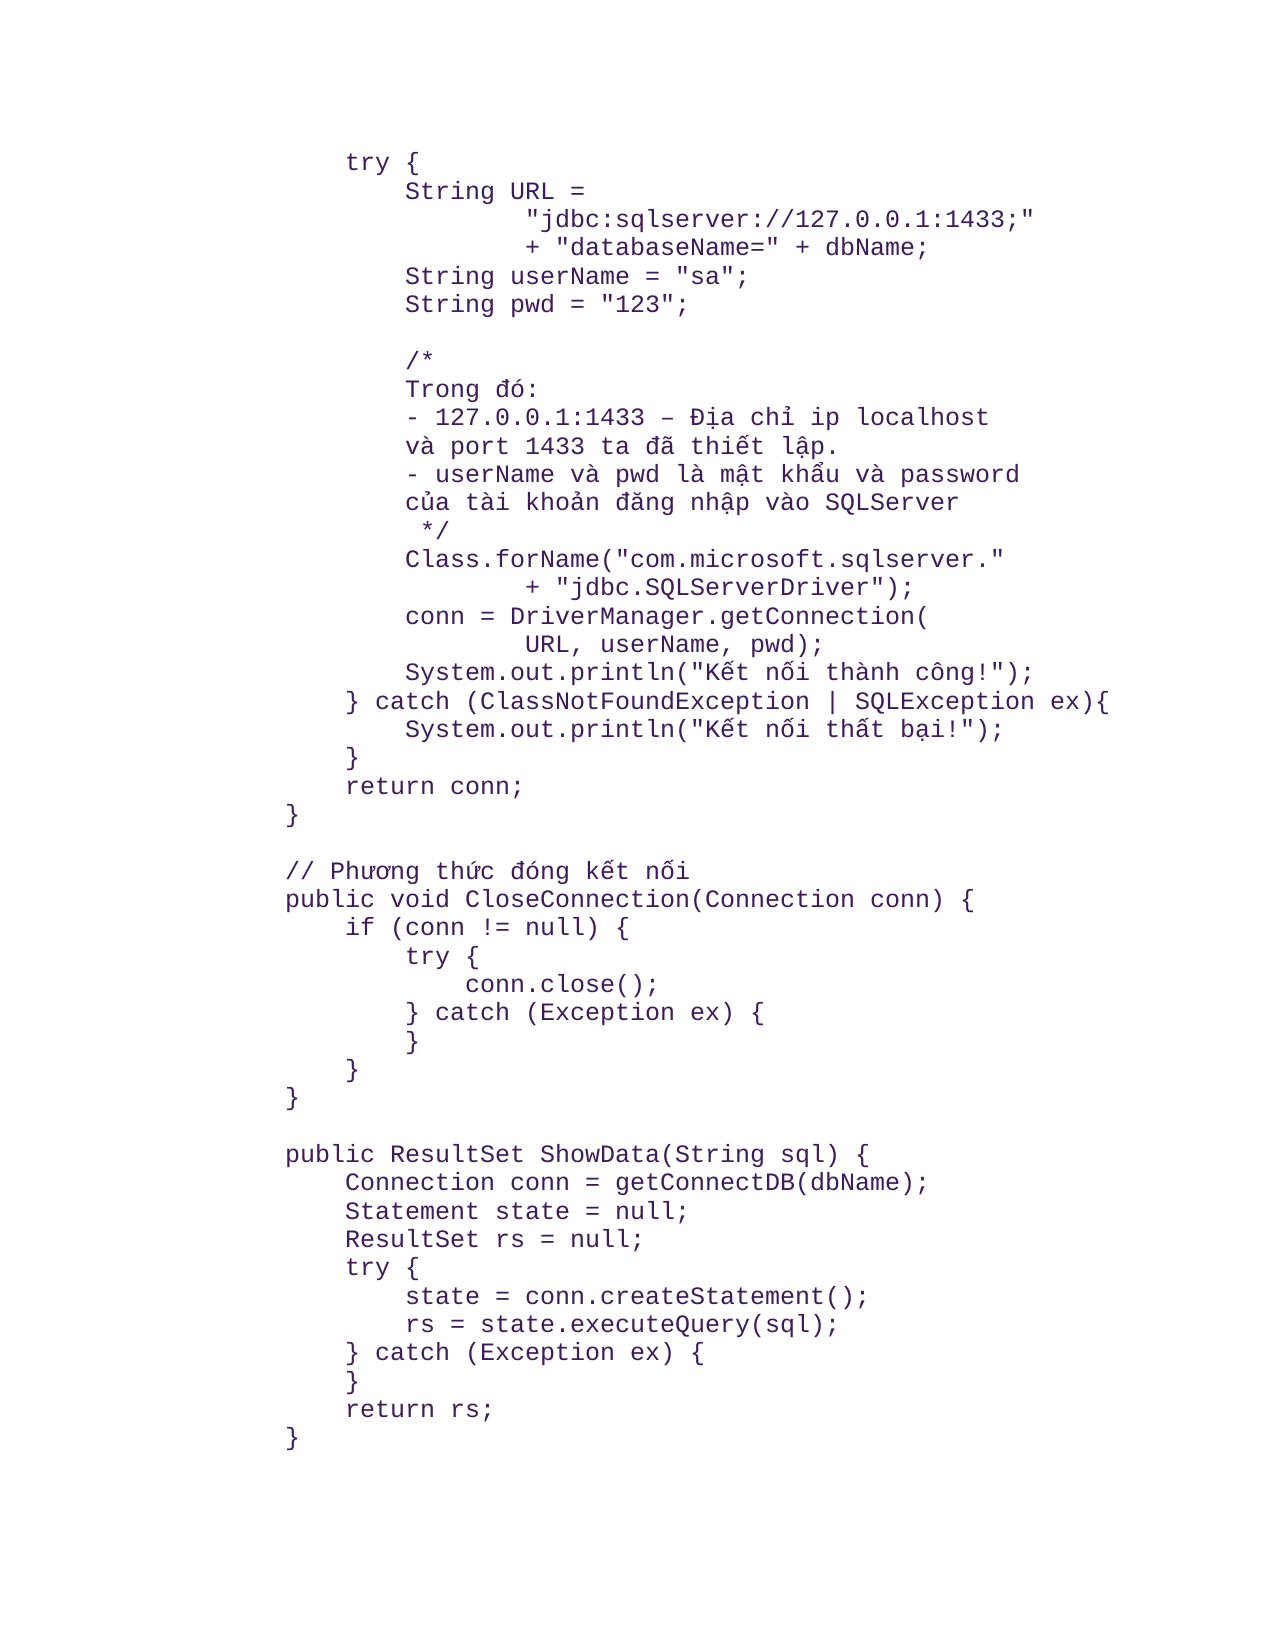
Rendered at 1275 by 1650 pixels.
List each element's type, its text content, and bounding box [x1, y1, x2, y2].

text System.out.println("Kết nối thành công!"); [225, 660, 1125, 688]
text } [225, 745, 1125, 773]
text try { [225, 1255, 1125, 1283]
text "jdbc:sqlserver://127.0.0.1:1433;" [225, 207, 1125, 235]
text } catch (Exception ex) { [225, 1340, 1125, 1368]
text // Phương thức đóng kết nối [225, 858, 1125, 887]
text return conn; [225, 773, 1125, 802]
text } [225, 1057, 1125, 1085]
text URL, userName, pwd); [225, 632, 1125, 660]
text } [225, 1085, 1125, 1113]
text } [225, 1425, 1125, 1453]
text try { [225, 943, 1125, 972]
text String pwd = "123"; [225, 292, 1125, 320]
text } [225, 1368, 1125, 1397]
text ResultSet rs = null; [225, 1227, 1125, 1255]
text return rs; [225, 1397, 1125, 1425]
text } catch (ClassNotFoundException | SQLException ex){ [225, 688, 1125, 717]
text System.out.println("Kết nối thất bại!"); [225, 717, 1125, 745]
text conn.close(); [225, 972, 1125, 1000]
text public ResultSet ShowData(String sql) { [225, 1142, 1125, 1170]
text String URL = [225, 178, 1125, 207]
text - userName và pwd là mật khẩu và password [225, 462, 1125, 490]
text và port 1433 ta đã thiết lập. [225, 433, 1125, 462]
text Statement state = null; [225, 1198, 1125, 1227]
text Trong đó: [225, 377, 1125, 405]
text } catch (Exception ex) { [225, 1000, 1125, 1028]
text state = conn.createStatement(); [225, 1283, 1125, 1312]
text conn = DriverManager.getConnection( [225, 603, 1125, 632]
text + "databaseName=" + dbName; [225, 235, 1125, 263]
text } [225, 1028, 1125, 1057]
text của tài khoản đăng nhập vào SQLServer [225, 490, 1125, 518]
text - 127.0.0.1:1433 – Địa chỉ ip localhost [225, 405, 1125, 433]
text rs = state.executeQuery(sql); [225, 1312, 1125, 1340]
text String userName = "sa"; [225, 263, 1125, 292]
text */ [225, 518, 1125, 547]
text + "jdbc.SQLServerDriver"); [225, 575, 1125, 603]
text Connection conn = getConnectDB(dbName); [225, 1170, 1125, 1198]
text try { [225, 150, 1125, 178]
text Class.forName("com.microsoft.sqlserver." [225, 547, 1125, 575]
text /* [225, 348, 1125, 377]
text } [225, 802, 1125, 830]
text public void CloseConnection(Connection conn) { [225, 887, 1125, 915]
text if (conn != null) { [225, 915, 1125, 943]
